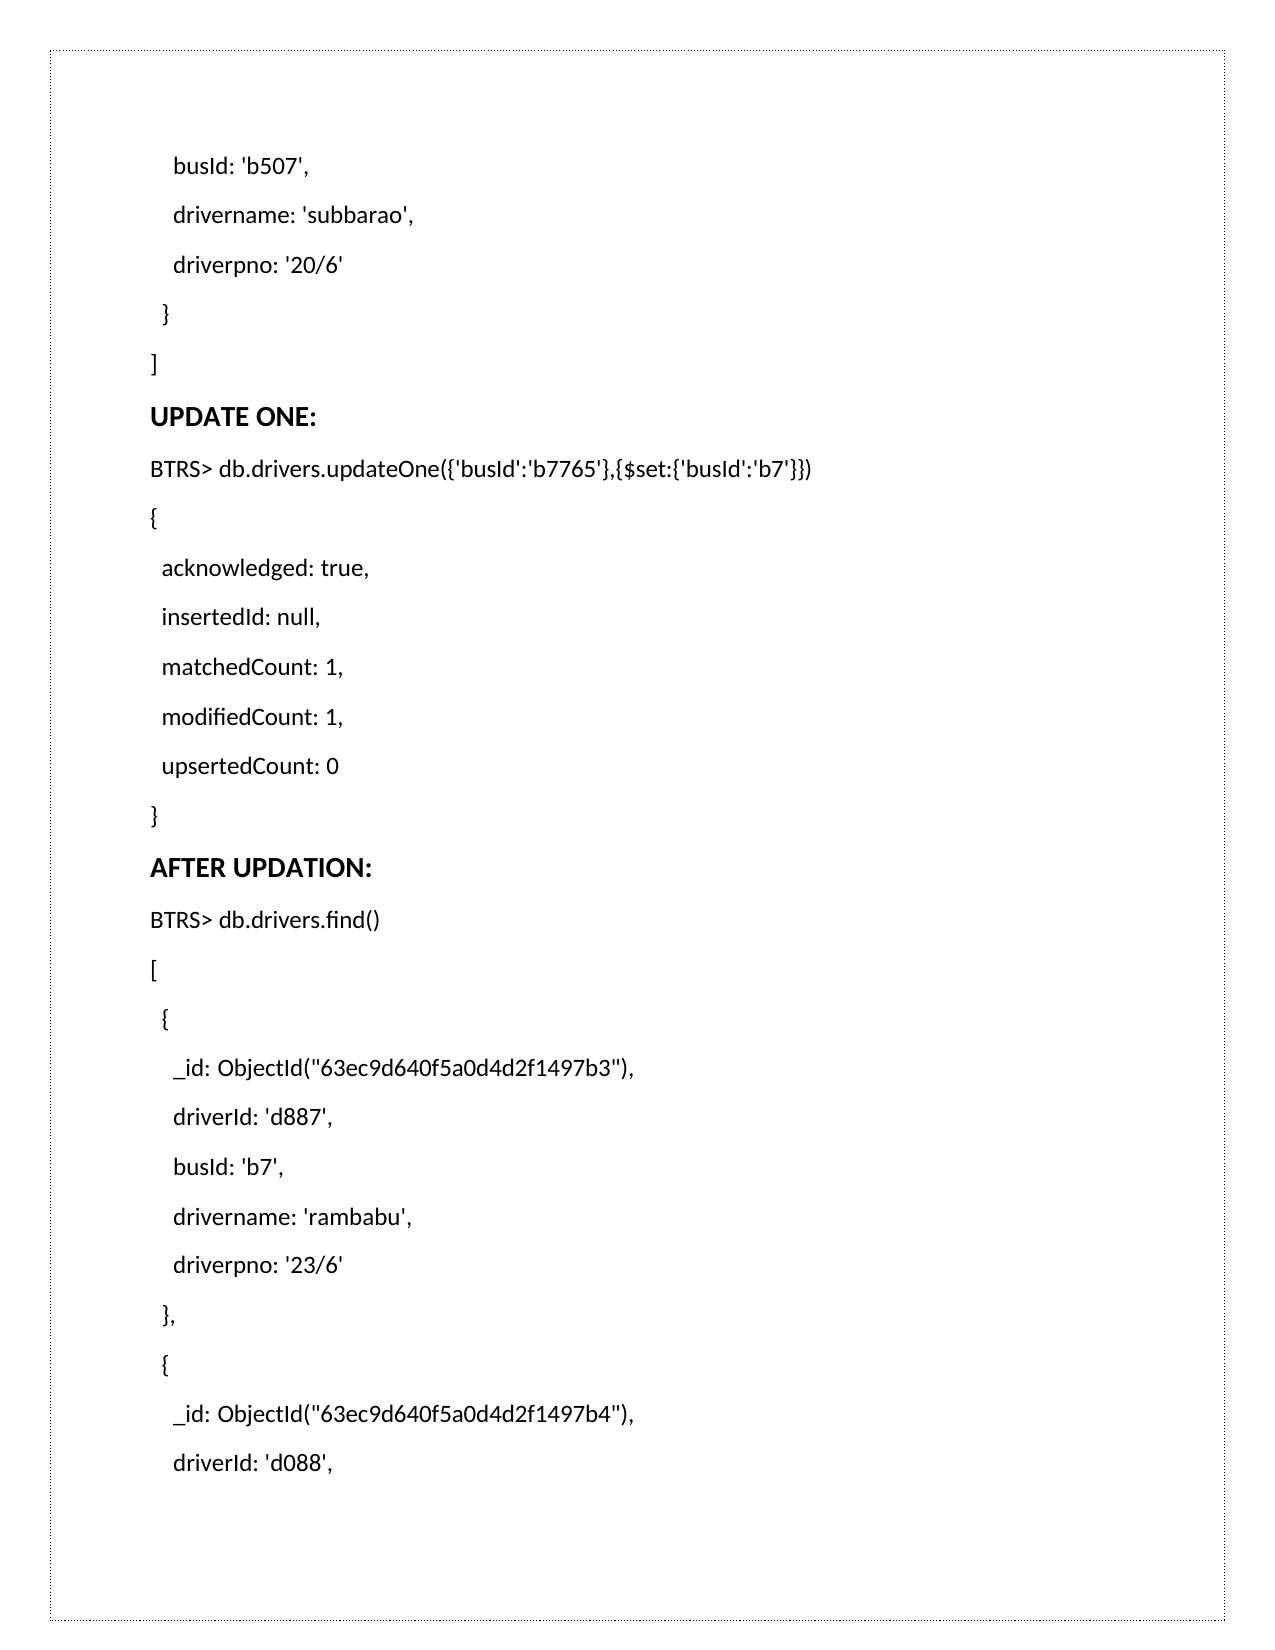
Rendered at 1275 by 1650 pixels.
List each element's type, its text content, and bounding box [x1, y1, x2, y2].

text BTRS> db.drivers.updateOne({'busId':'b7765'},{$set:{'busId':'b7'}}) [150, 453, 1171, 483]
text drivername: 'subbarao', driverpno: '20/6' [173, 200, 416, 279]
text _id: ObjectId("63ec9d640f5a0d4d2f1497b4"), driverId: 'd088', [173, 1398, 660, 1478]
text upsertedCount: 0 [161, 750, 1171, 780]
text busId: 'b7', [173, 1151, 1171, 1182]
text } [150, 800, 1171, 830]
text { [150, 502, 1171, 533]
subtitle AFTER UPDATION: [150, 849, 1171, 885]
text ] [150, 348, 1171, 378]
text drivername: 'rambabu', driverpno: '23/6' [173, 1201, 413, 1280]
text { [161, 1003, 1171, 1033]
text _id: ObjectId("63ec9d640f5a0d4d2f1497b3"), driverId: 'd887', [173, 1052, 660, 1132]
text { [161, 1349, 1171, 1379]
subtitle UPDATE ONE: [150, 398, 1171, 433]
text busId: 'b507', [173, 150, 1171, 181]
text acknowledged: true, insertedId: null, matchedCount: 1, [161, 552, 370, 682]
text BTRS> db.drivers.find() [ [150, 905, 381, 984]
text }, [161, 1299, 1171, 1329]
text } [161, 298, 1171, 329]
text modifiedCount: 1, [161, 701, 1171, 731]
